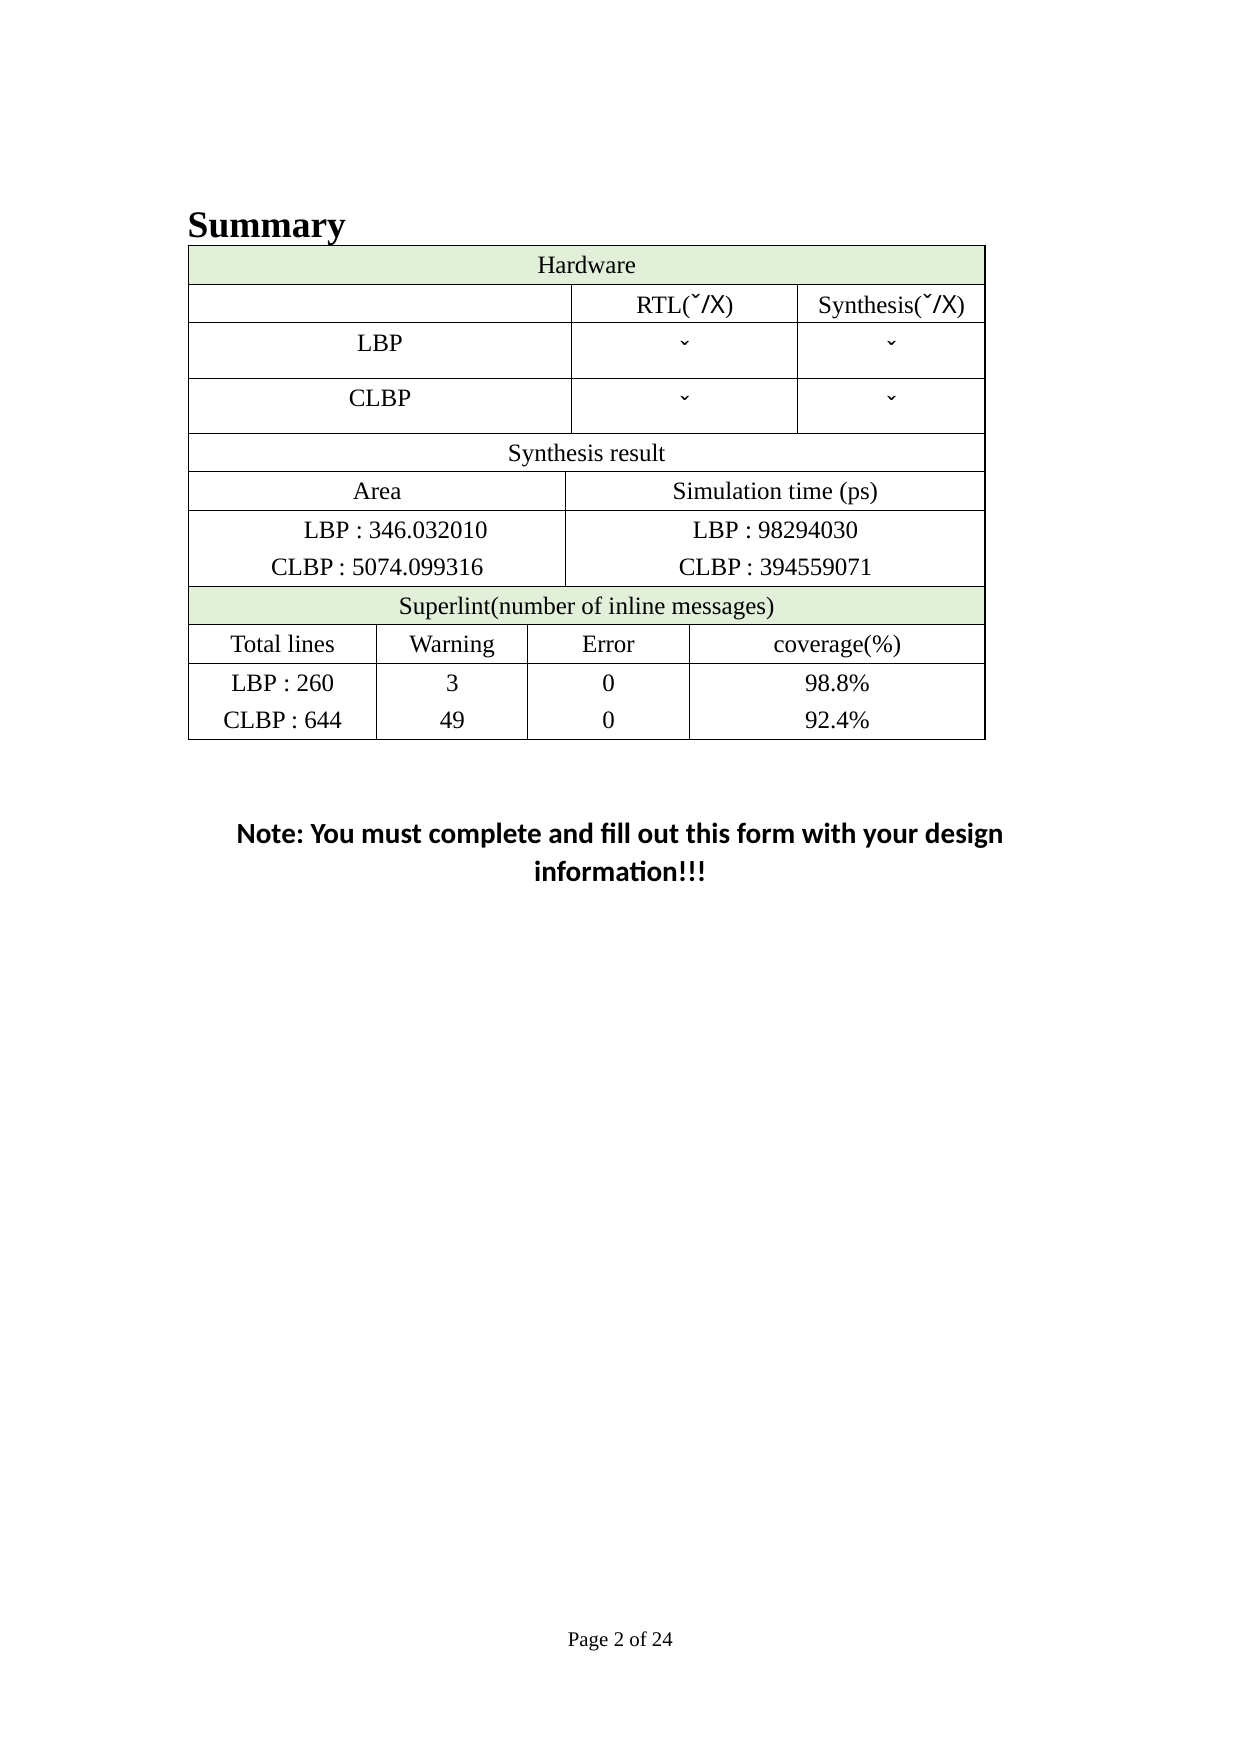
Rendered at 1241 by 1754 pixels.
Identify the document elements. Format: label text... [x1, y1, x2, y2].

table_cell LBP [189, 323, 571, 378]
table_cell 98.8% 92.4% [690, 664, 984, 739]
table_cell Total lines [189, 625, 376, 663]
text Summary [187, 202, 1053, 245]
table_cell Synthesis(ˇ/X) [798, 285, 984, 322]
table_cell 0 0 [528, 664, 689, 739]
table_cell Warning [377, 625, 527, 663]
table_cell coverage(%) [690, 625, 984, 663]
table_cell ˇ [572, 323, 797, 378]
table_cell CLBP [189, 379, 571, 432]
text Note: You must complete and fill out this form with your design information!!! [187, 815, 1053, 890]
table_cell Error [528, 625, 689, 663]
table_cell RTL(ˇ/X) [572, 285, 797, 322]
table_cell ˇ [572, 379, 797, 432]
table_cell Superlint(number of inline messages) [189, 587, 984, 624]
table_cell Area [189, 472, 565, 509]
table_cell LBP : 260 CLBP : 644 [189, 664, 376, 739]
table_cell Synthesis result [189, 434, 984, 471]
table_cell [189, 285, 571, 322]
table_cell LBP : 346.032010 CLBP : 5074.099316 [189, 511, 565, 586]
table_cell ˇ [798, 379, 984, 432]
table_header Hardware [189, 246, 984, 284]
table_cell 3 49 [377, 664, 527, 739]
table_cell Simulation time (ps) [566, 472, 984, 509]
table_cell ˇ [798, 323, 984, 378]
table_cell LBP : 98294030 CLBP : 394559071 [566, 511, 984, 586]
